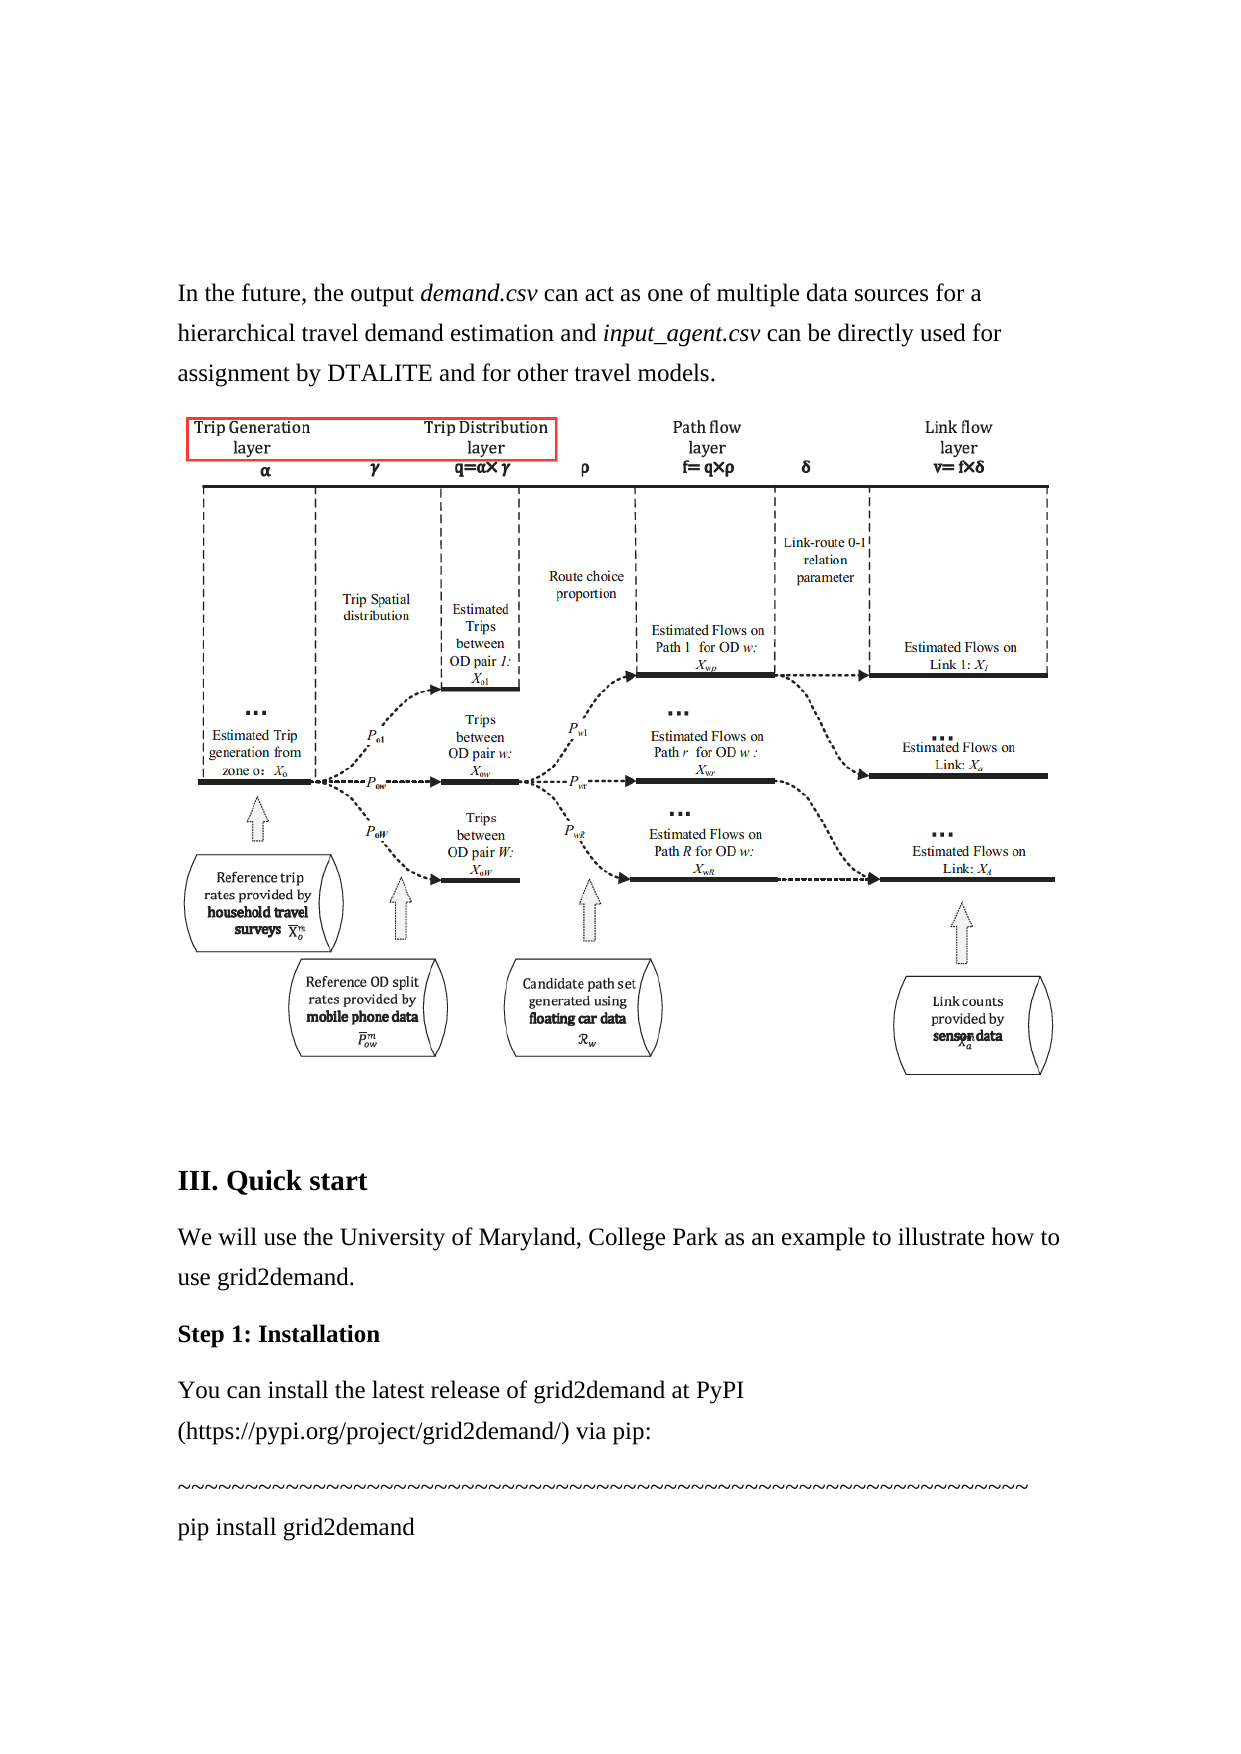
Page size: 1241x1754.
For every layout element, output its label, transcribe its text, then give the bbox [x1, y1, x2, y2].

text We will use the University of Maryland, College Park as an example to illustrate how to use grid2demand. [177, 1218, 1063, 1296]
text In the future, the output demand.csv can act as one of multiple data sources for a hierarchical travel demand estimation and input_agent.csv can be directly used for assignment by DTALITE and for other travel models. [177, 273, 1063, 392]
text You can install the latest release of grid2demand at PyPI (https://pypi.org/project/grid2demand/) via pip: [177, 1371, 1063, 1449]
picture [177, 410, 1063, 1076]
text Step 1: Installation [177, 1314, 1063, 1352]
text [177, 1468, 1063, 1505]
text III. Quick start [177, 1161, 1063, 1198]
text pip install grid2demand [177, 1508, 1063, 1545]
